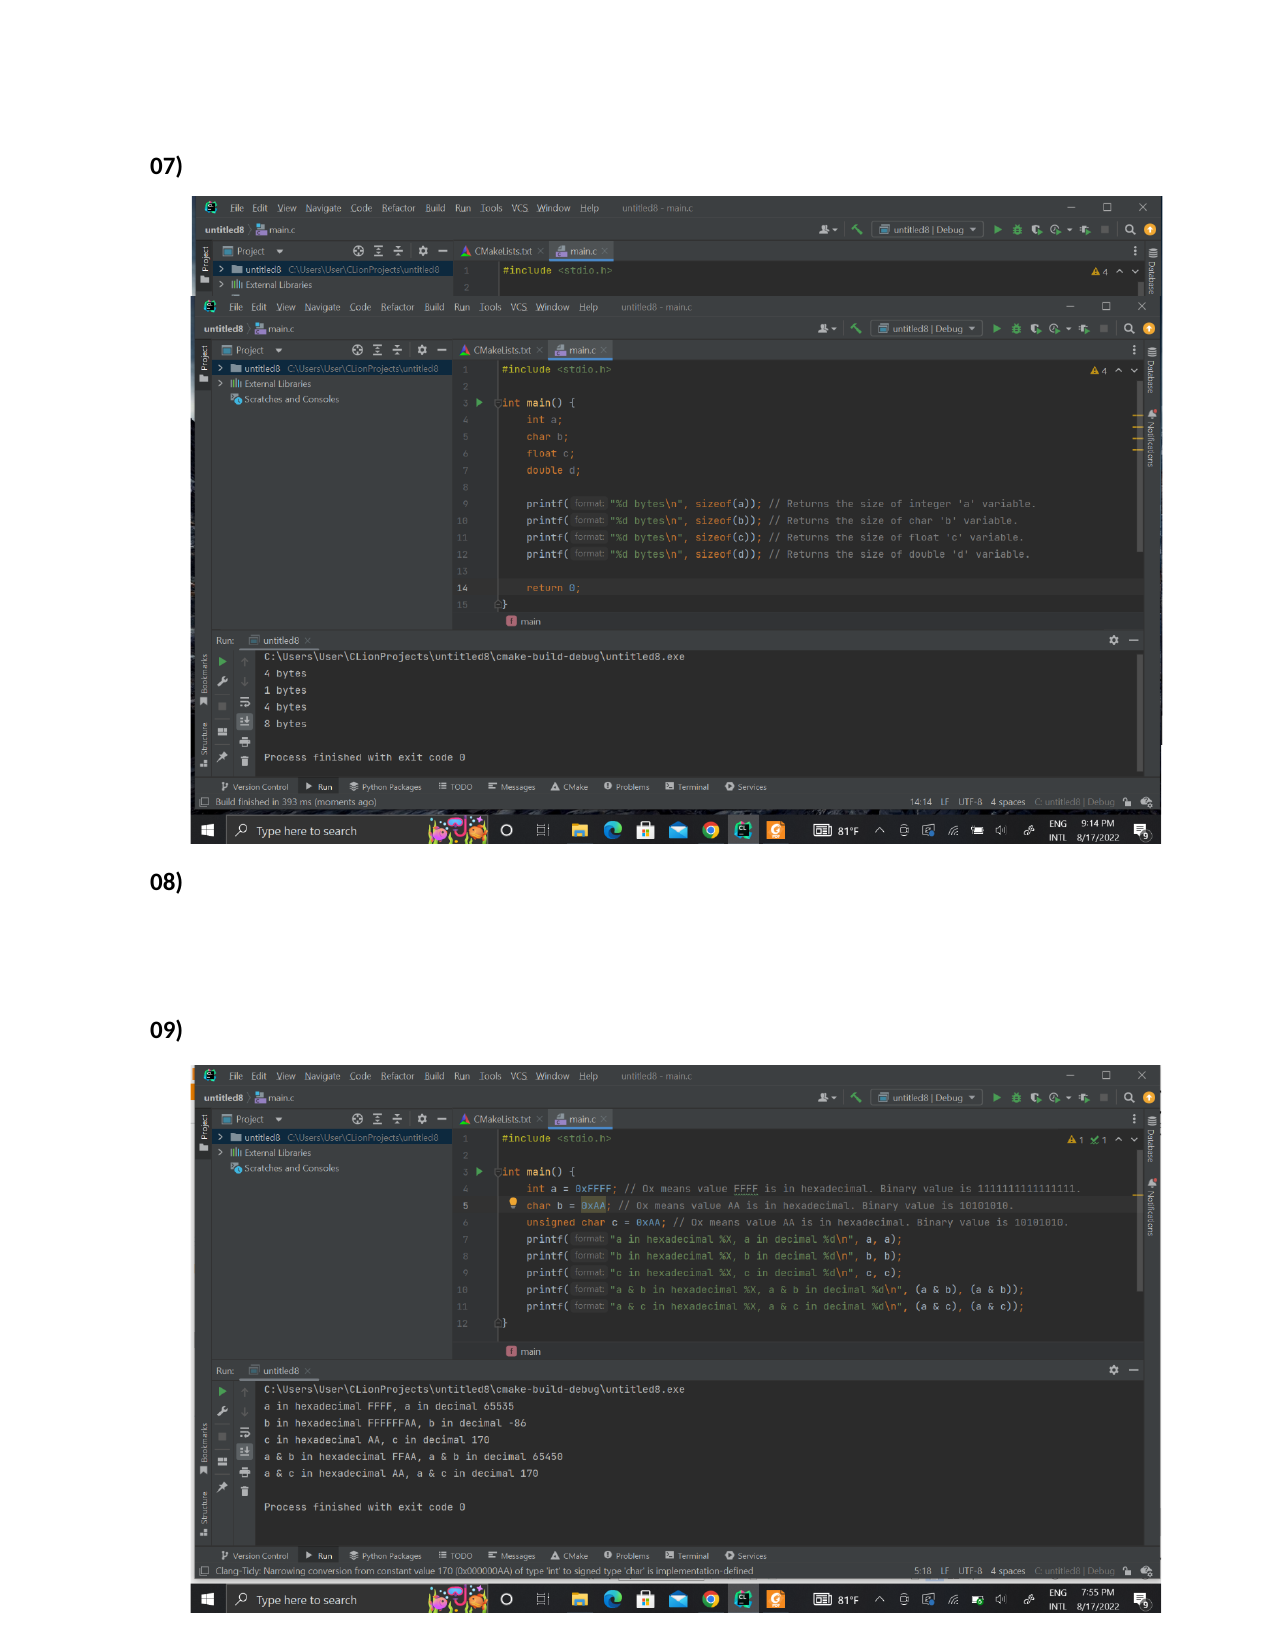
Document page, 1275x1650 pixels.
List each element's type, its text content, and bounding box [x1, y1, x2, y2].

text 09) [150, 1014, 1125, 1045]
picture [189, 1065, 1161, 1612]
picture [189, 196, 1162, 843]
text 07) [150, 150, 1125, 181]
